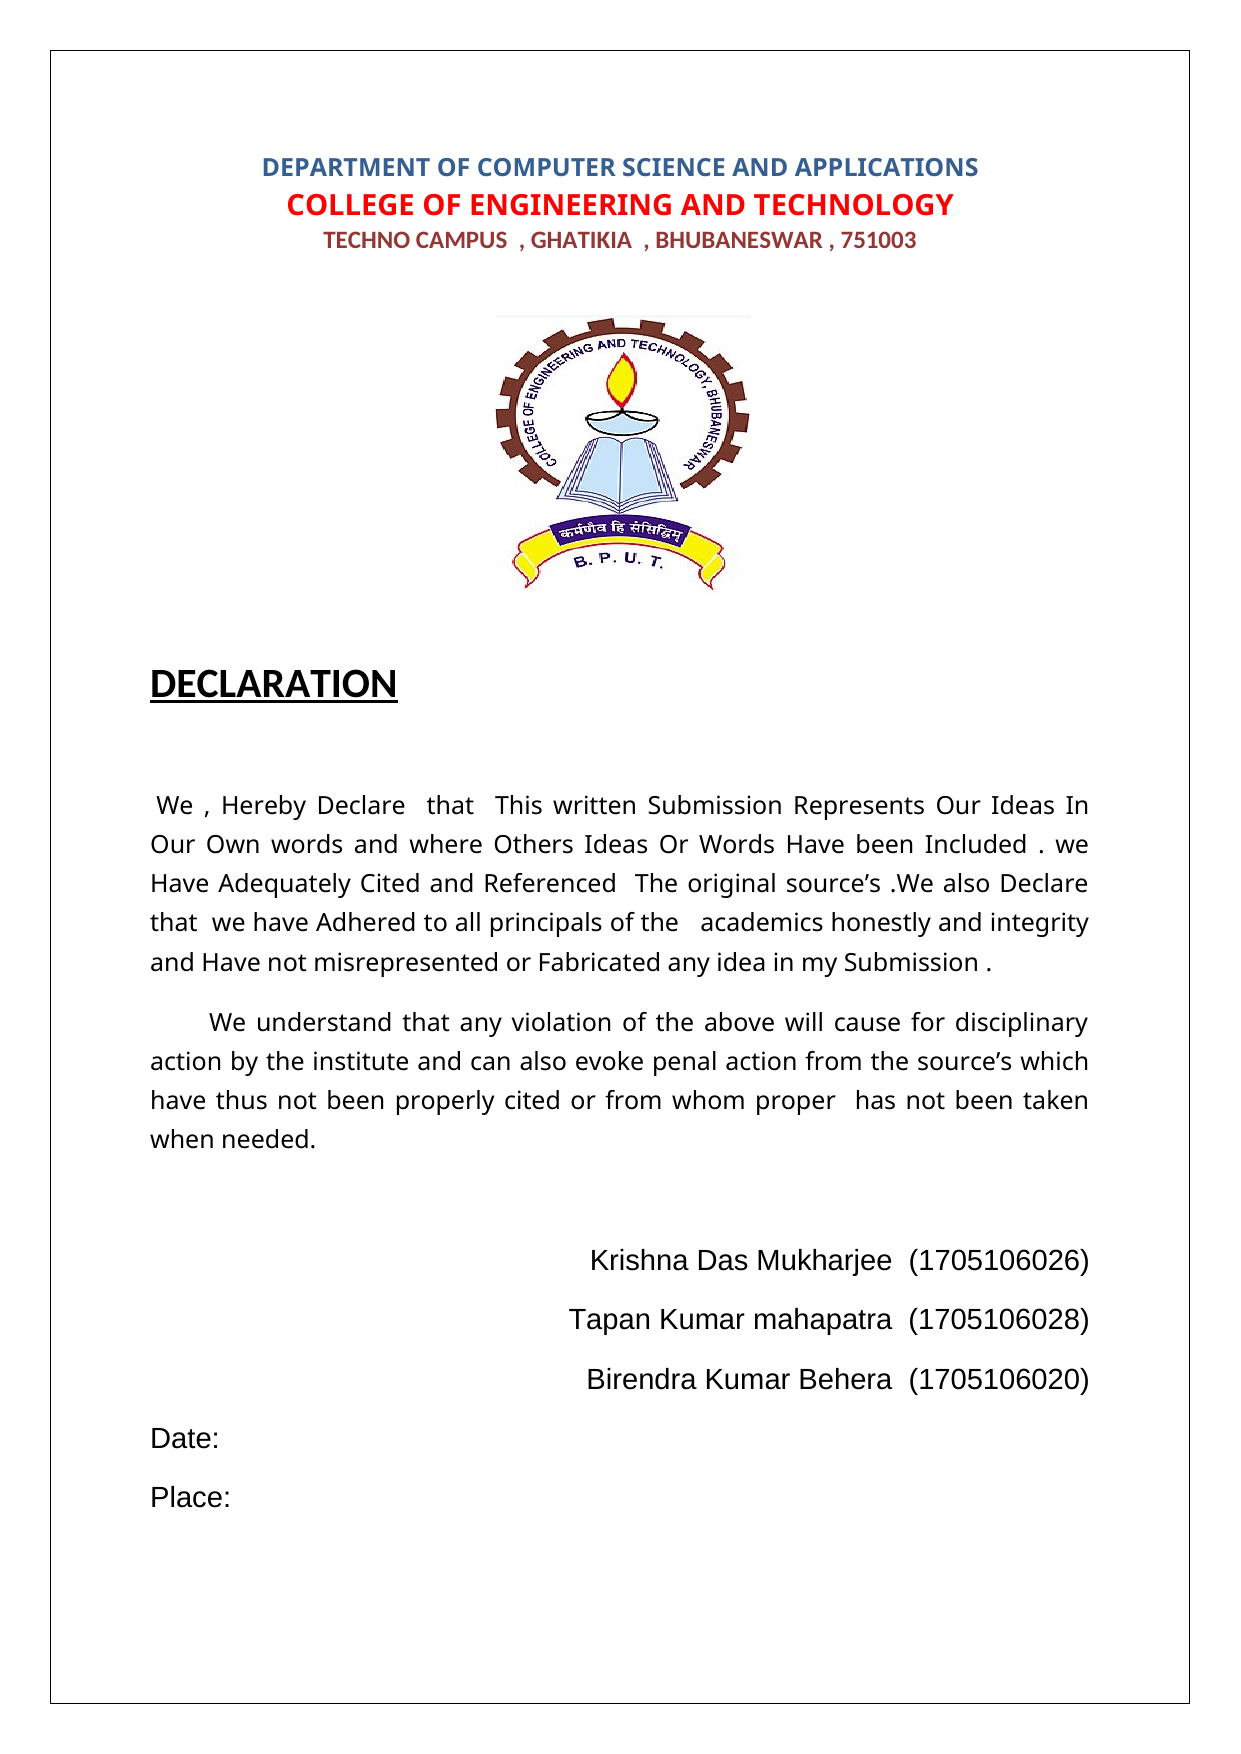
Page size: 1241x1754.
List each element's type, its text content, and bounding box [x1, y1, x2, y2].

text We , Hereby Declare that This written Submission Represents Our Ideas In Our Own words and where Others Ideas Or Words Have been Included . we Have Adequately Cited and Referenced The original source’s .We also Declare that we have Adhered to all principals of the academics honestly and integrity and Have not misrepresented or Fabricated any idea in my Submission . [150, 787, 1090, 978]
text Place: [150, 1480, 1090, 1514]
text DECLARATION [150, 657, 1090, 708]
subtitle DEPARTMENT OF COMPUTER SCIENCE AND APPLICATIONS [150, 150, 1090, 184]
subtitle COLLEGE OF ENGINEERING AND TECHNOLOGY [150, 184, 1090, 224]
picture [495, 315, 750, 595]
text Krishna Das Mukharjee (1705106026) [150, 1243, 1090, 1276]
text Date: [150, 1421, 1090, 1454]
text Birendra Kumar Behera (1705106020) [150, 1362, 1090, 1395]
text We understand that any violation of the above will cause for disciplinary action by the institute and can also evoke penal action from the source’s which have thus not been properly cited or from whom proper has not been taken when needed. [150, 1004, 1090, 1156]
subtitle TECHNO CAMPUS , GHATIKIA , BHUBANESWAR , 751003 [150, 224, 1090, 254]
text Tapan Kumar mahapatra (1705106028) [150, 1302, 1090, 1336]
